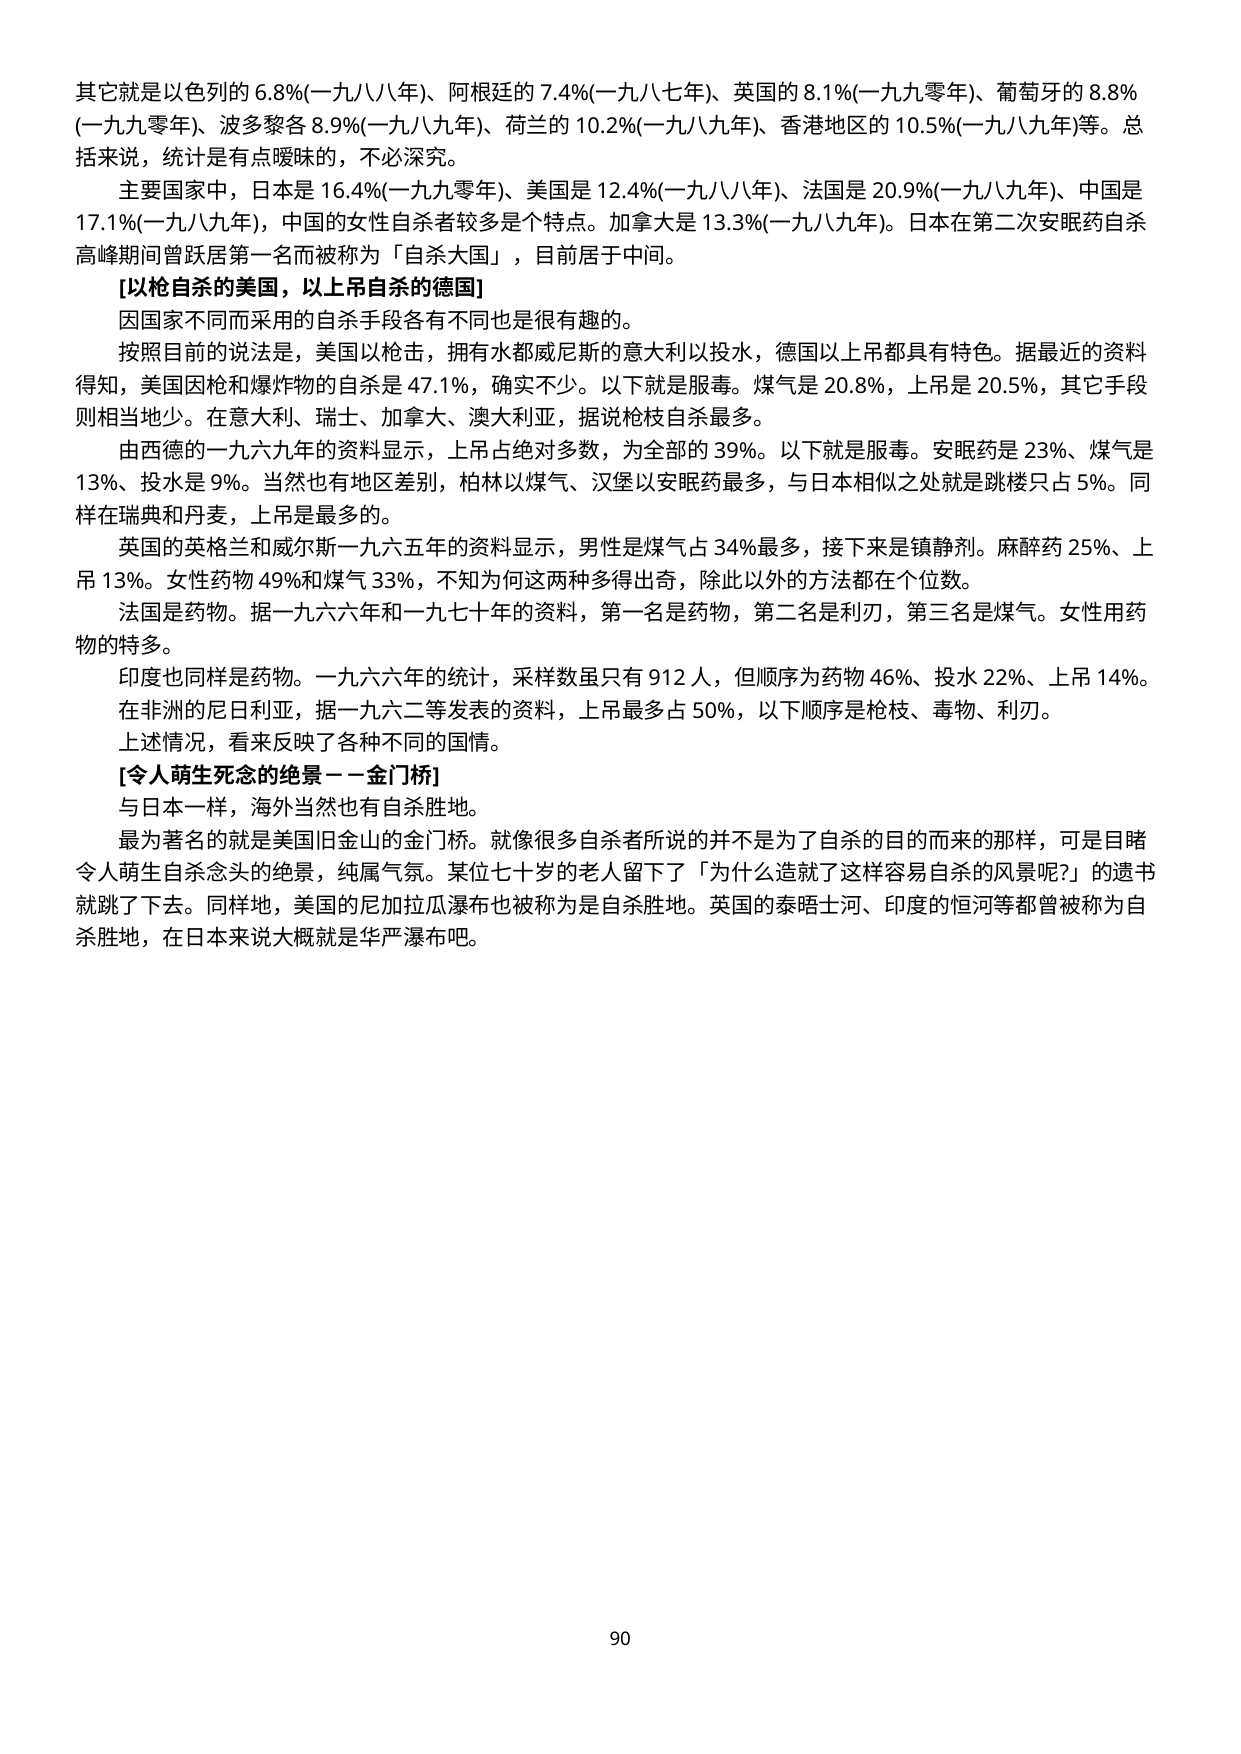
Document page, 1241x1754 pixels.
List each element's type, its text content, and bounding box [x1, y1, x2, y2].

text [以枪自杀的美国，以上吊自杀的德国] [75, 270, 1165, 302]
text 法国是药物。据一九六六年和一九七十年的资料，第一名是药物，第二名是利刃，第三名是煤气。女性用药物的特多。 [75, 595, 1165, 660]
text 由西德的一九六九年的资料显示，上吊占绝对多数，为全部的39%。以下就是服毒。安眠药是23%、煤气是13%、投水是9%。当然也有地区差别，柏林以煤气、汉堡以安眠药最多，与日本相似之处就是跳楼只占5%。同样在瑞典和丹麦，上吊是最多的。 [75, 432, 1165, 530]
text 与日本一样，海外当然也有自杀胜地。 [75, 790, 1165, 822]
text 在非洲的尼日利亚，据一九六二等发表的资料，上吊最多占50%，以下顺序是枪枝、毒物、利刃。 [75, 692, 1165, 725]
text 主要国家中，日本是16.4%(一九九零年)、美国是12.4%(一九八八年)、法国是20.9%(一九八九年)、中国是17.1%(一九八九年)，中国的女性自杀者较多是个特点。加拿大是13.3%(一九八九年)。日本在第二次安眠药自杀高峰期间曾跃居第一名而被称为「自杀大国」，目前居于中间。 [75, 172, 1165, 270]
text [令人萌生死念的绝景－－金门桥] [75, 757, 1165, 790]
text 按照目前的说法是，美国以枪击，拥有水都威尼斯的意大利以投水，德国以上吊都具有特色。据最近的资料得知，美国因枪和爆炸物的自杀是47.1%，确实不少。以下就是服毒。煤气是20.8%，上吊是20.5%，其它手段则相当地少。在意大利、瑞士、加拿大、澳大利亚，据说枪枝自杀最多。 [75, 335, 1165, 432]
text 因国家不同而采用的自杀手段各有不同也是很有趣的。 [75, 302, 1165, 335]
text 印度也同样是药物。一九六六年的统计，采样数虽只有912人，但顺序为药物46%、投水22%、上吊14%。 [75, 660, 1165, 692]
text 上述情况，看来反映了各种不同的国情。 [75, 725, 1165, 757]
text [75, 75, 1165, 172]
text 英国的英格兰和威尔斯一九六五年的资料显示，男性是煤气占34%最多，接下来是镇静剂。麻醉药25%、上吊13%。女性药物49%和煤气33%，不知为何这两种多得出奇，除此以外的方法都在个位数。 [75, 530, 1165, 595]
text 最为著名的就是美国旧金山的金门桥。就像很多自杀者所说的并不是为了自杀的目的而来的那样，可是目睹令人萌生自杀念头的绝景，纯属气氛。某位七十岁的老人留下了「为什么造就了这样容易自杀的风景呢?」的遗书就跳了下去。同样地，美国的尼加拉瓜瀑布也被称为是自杀胜地。英国的泰晤士河、印度的恒河等都曾被称为自杀胜地，在日本来说大概就是华严瀑布吧。 [75, 822, 1165, 952]
